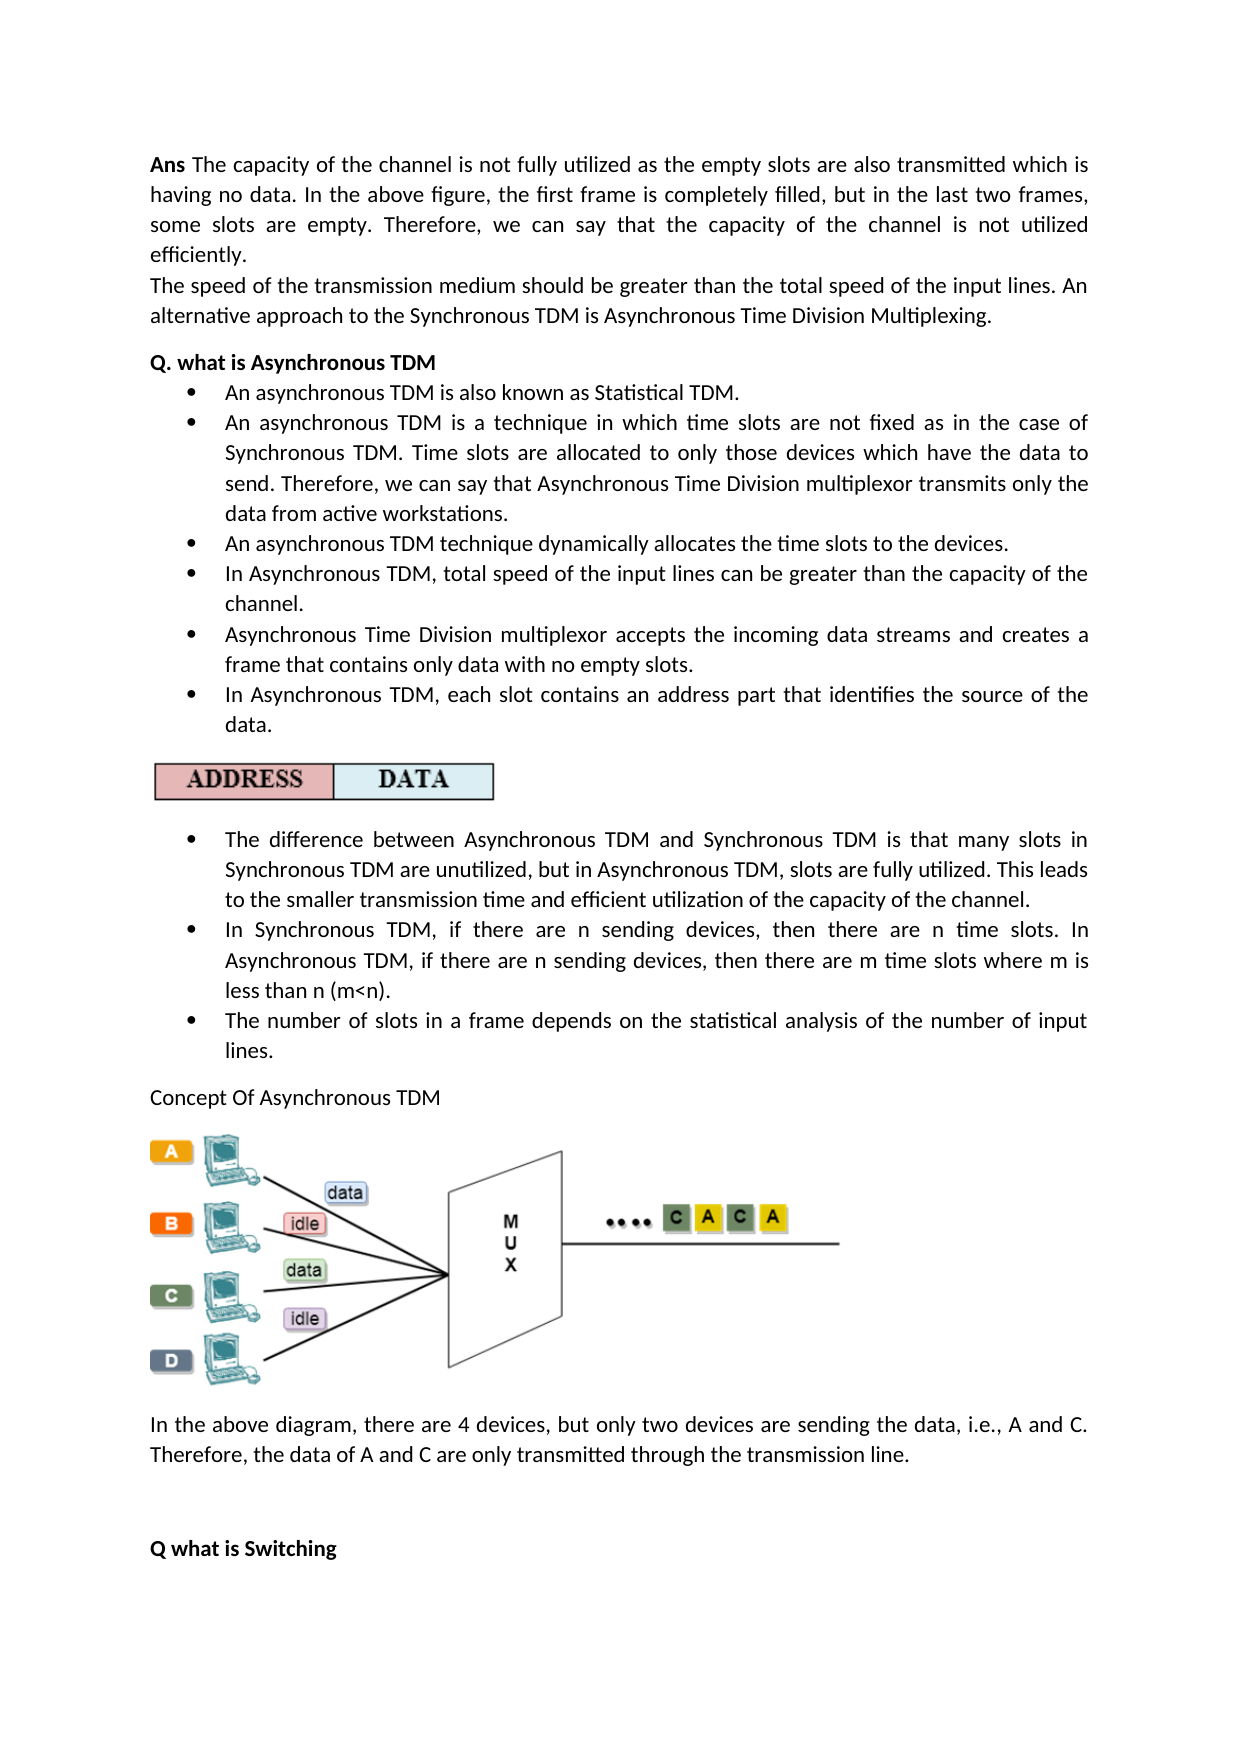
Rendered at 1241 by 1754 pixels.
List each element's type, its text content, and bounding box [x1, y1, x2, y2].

list The number of slots in a frame depends on the statistical analysis of the number of input lines. [187, 1006, 1090, 1064]
list In Synchronous TDM, if there are n sending devices, then there are n time slots. In Asynchronous TDM, if there are n sending devices, then there are m time slots where m is less than n (m<n). [187, 916, 1090, 1004]
picture [150, 757, 499, 807]
list An asynchronous TDM is a technique in which time slots are not fixed as in the case of Synchronous TDM. Time slots are allocated to only those devices which have the data to send. Therefore, we can say that Asynchronous Time Division multiplexor transmits only the data from active workstations. [187, 408, 1090, 527]
text Q what is Switching [150, 1534, 1090, 1562]
text Concept Of Asynchronous TDM [150, 1083, 1090, 1111]
list In Asynchronous TDM, total speed of the input lines can be greater than the capacity of the channel. [187, 559, 1090, 618]
text Q. what is Asynchronous TDM [150, 348, 1090, 376]
text The speed of the transmission medium should be greater than the total speed of the input lines. An alternative approach to the Synchronous TDM is Asynchronous Time Division Multiplexing. [150, 271, 1090, 329]
list The difference between Asynchronous TDM and Synchronous TDM is that many slots in Synchronous TDM are unutilized, but in Asynchronous TDM, slots are fully utilized. This leads to the smaller transmission time and efficient utilization of the capacity of the channel. [187, 825, 1090, 913]
text Ans The capacity of the channel is not fully utilized as the empty slots are also transmitted which is having no data. In the above figure, the first frame is completely filled, but in the last two frames, some slots are empty. Therefore, we can say that the capacity of the channel is not utilized efficiently. [150, 150, 1090, 269]
picture [150, 1130, 842, 1392]
list An asynchronous TDM technique dynamically allocates the time slots to the devices. [187, 529, 1090, 557]
list Asynchronous Time Division multiplexor accepts the incoming data streams and creates a frame that contains only data with no empty slots. [187, 620, 1090, 678]
list In Asynchronous TDM, each slot contains an address part that identifies the source of the data. [187, 680, 1090, 738]
text In the above diagram, there are 4 devices, but only two devices are sending the data, i.e., A and C. Therefore, the data of A and C are only transmitted through the transmission line. [150, 1410, 1090, 1469]
list An asynchronous TDM is also known as Statistical TDM. [187, 378, 1090, 406]
